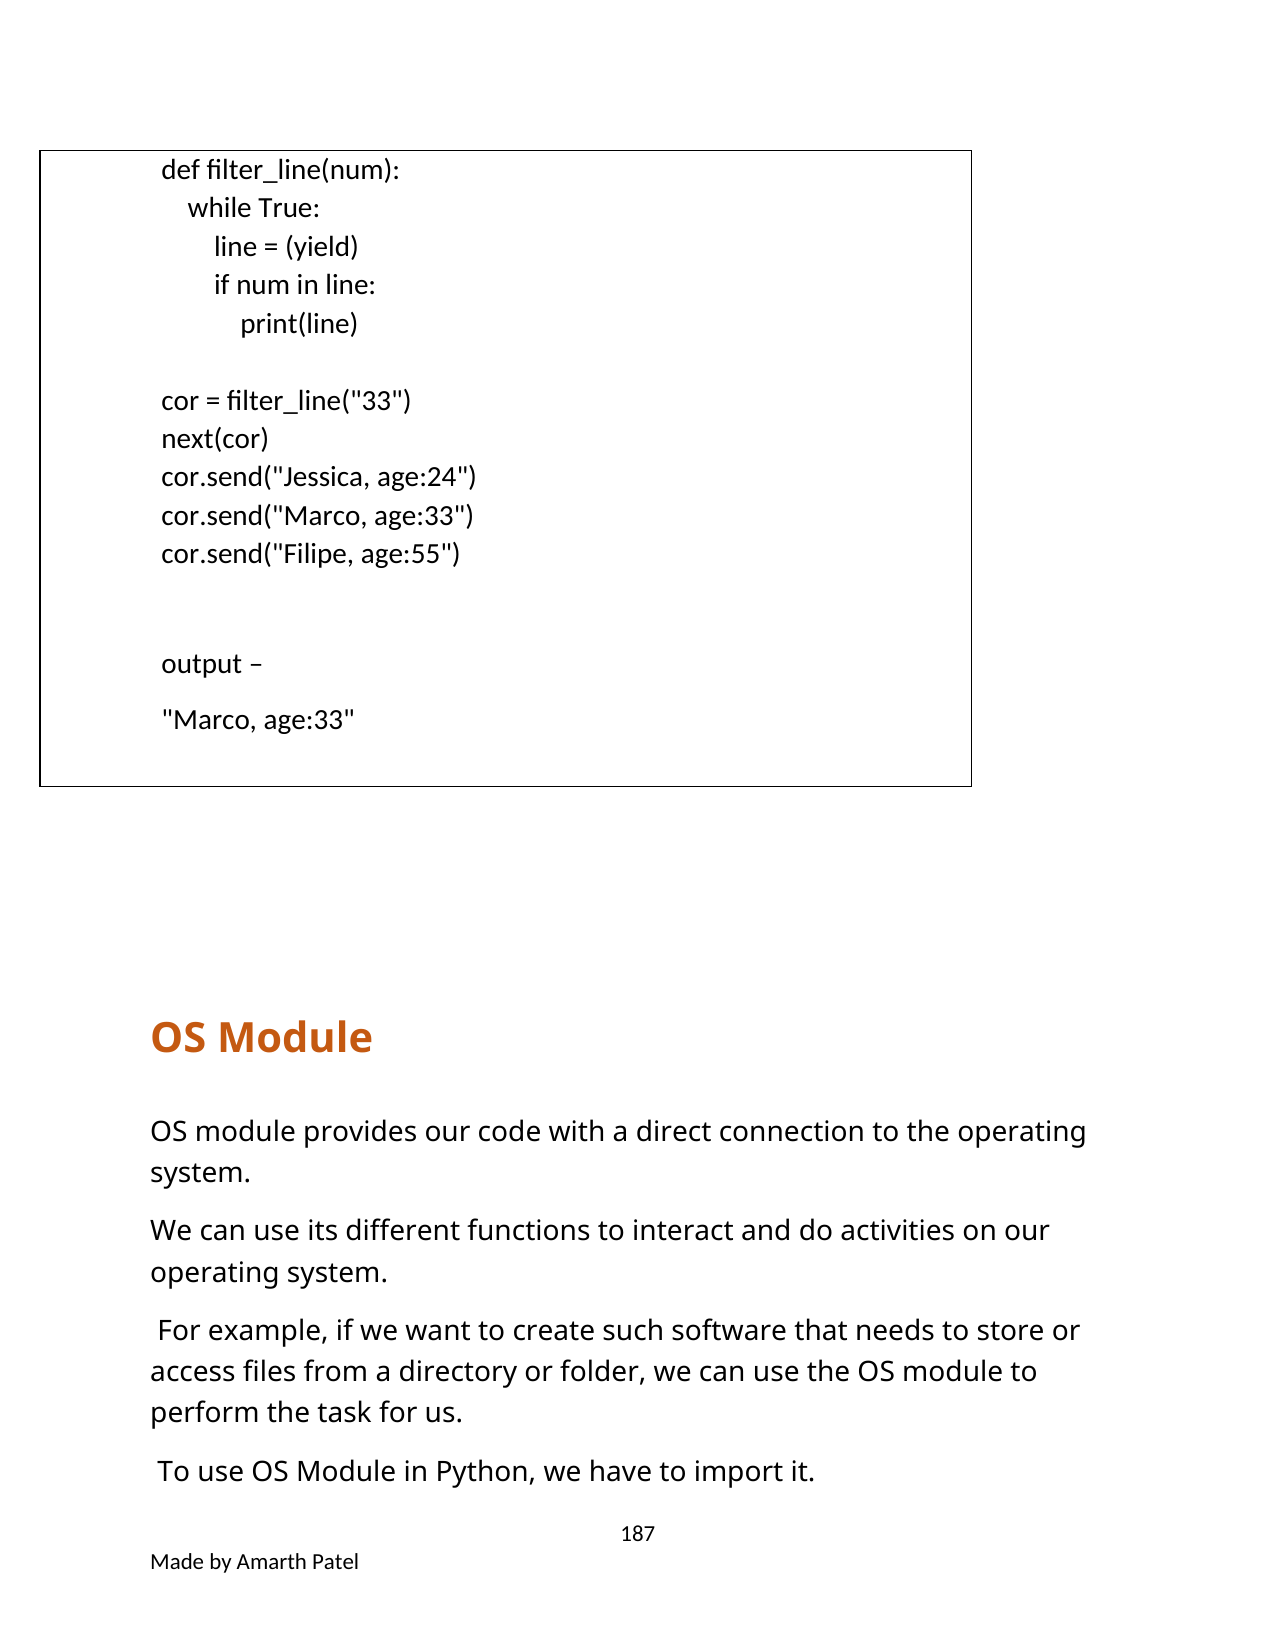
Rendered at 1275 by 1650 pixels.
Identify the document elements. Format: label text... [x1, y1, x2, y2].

text OS module provides our code with a direct connection to the operating system. [150, 1111, 1125, 1191]
subtitle OS Module [150, 1008, 1125, 1064]
text To use OS Module in Python, we have to import it. [150, 1451, 1125, 1489]
text We can use its different functions to interact and do activities on our operating system. [150, 1211, 1125, 1290]
text For example, if we want to create such software that needs to store or access files from a directory or folder, we can use the OS module to perform the task for us. [150, 1310, 1125, 1431]
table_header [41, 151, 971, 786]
